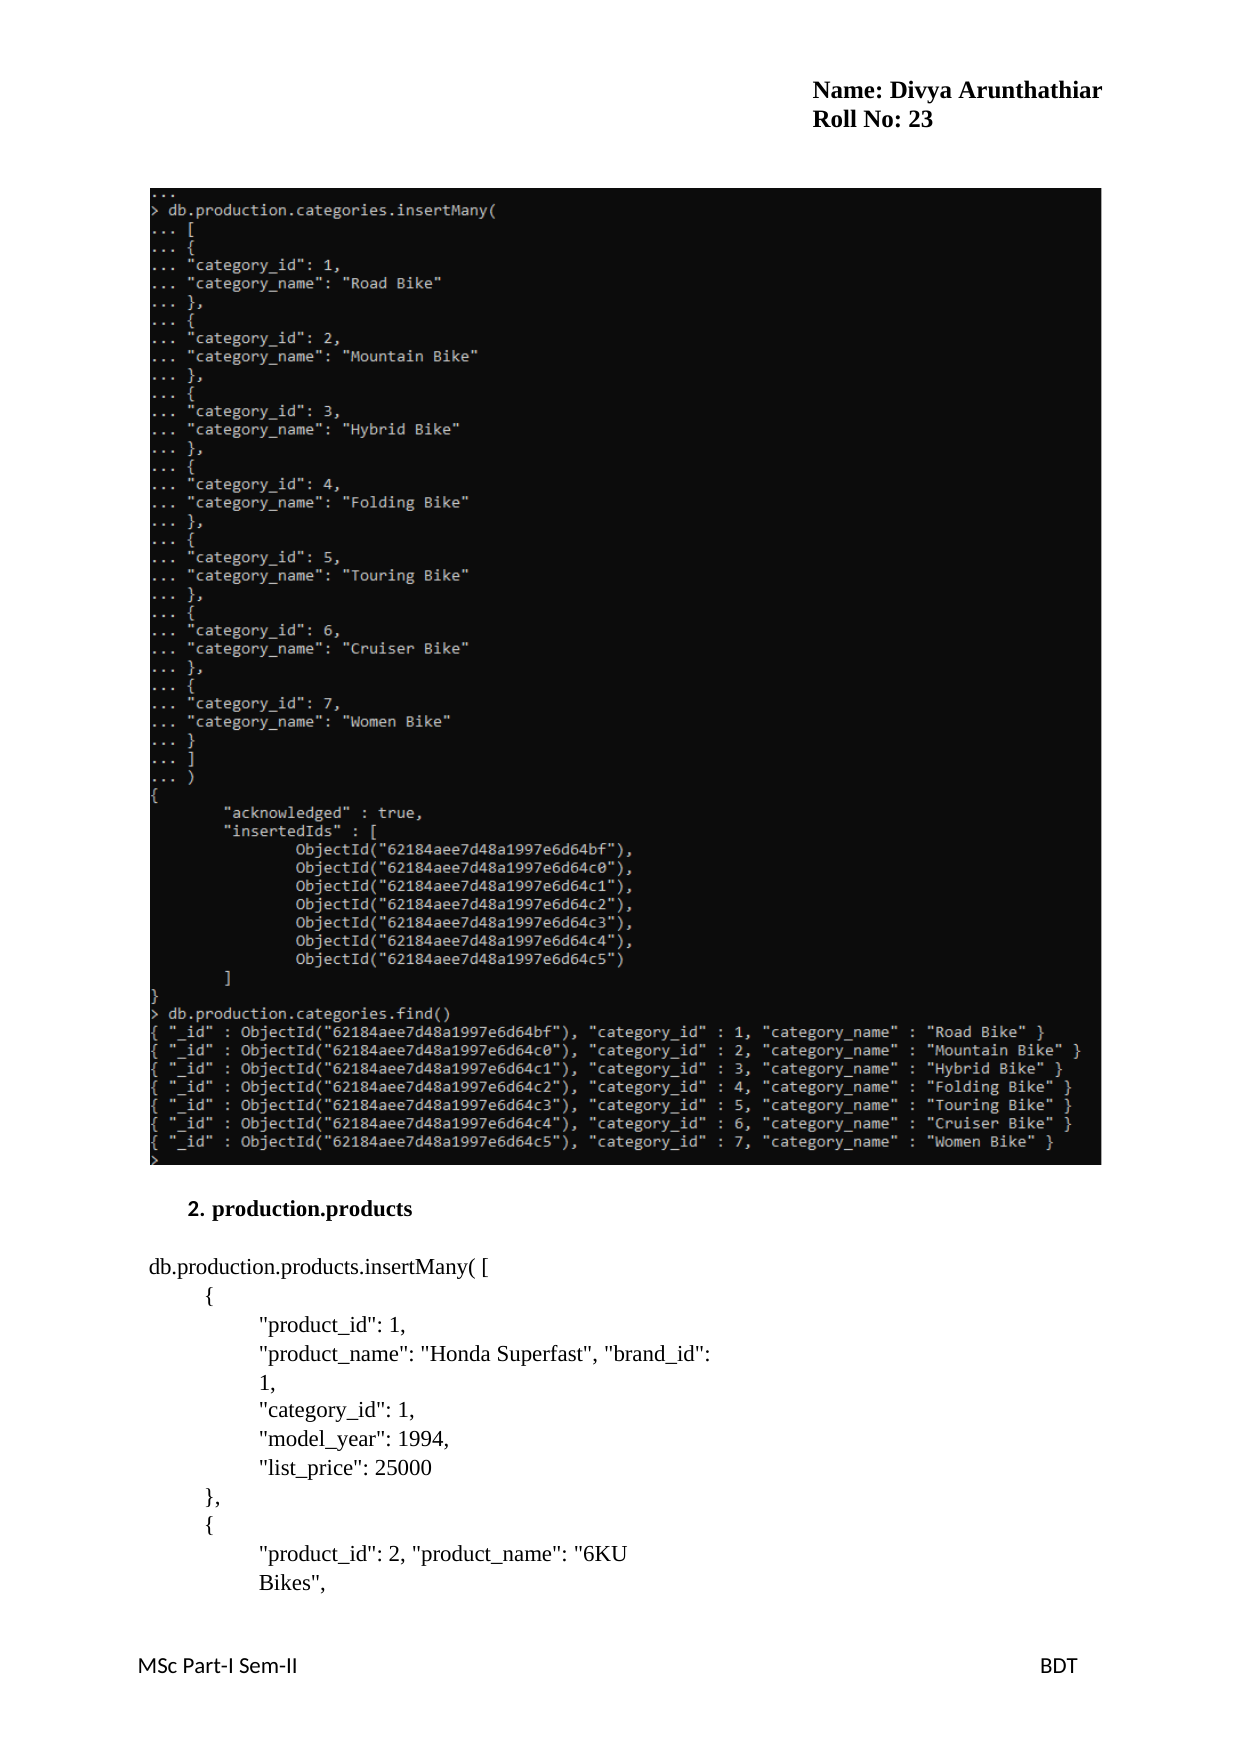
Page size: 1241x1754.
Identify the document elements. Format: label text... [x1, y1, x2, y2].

text db.production.products.insertMany( [ [148, 1253, 618, 1279]
subtitle production.products [187, 1194, 1107, 1222]
text "product_id": 1, [258, 1311, 1107, 1337]
text "list_price": 25000 [258, 1454, 1107, 1481]
text }, [203, 1483, 1107, 1509]
text "product_id": 2, "product_name": "6KU Bikes", [258, 1540, 644, 1595]
text "category_id": 1, [258, 1397, 1107, 1423]
text { [203, 1282, 1107, 1309]
text "product_name": "Honda Superfast", "brand_id": 1, [258, 1339, 728, 1395]
text "model_year": 1994, [258, 1425, 1107, 1452]
text { [203, 1512, 1107, 1538]
picture [150, 188, 1102, 1165]
